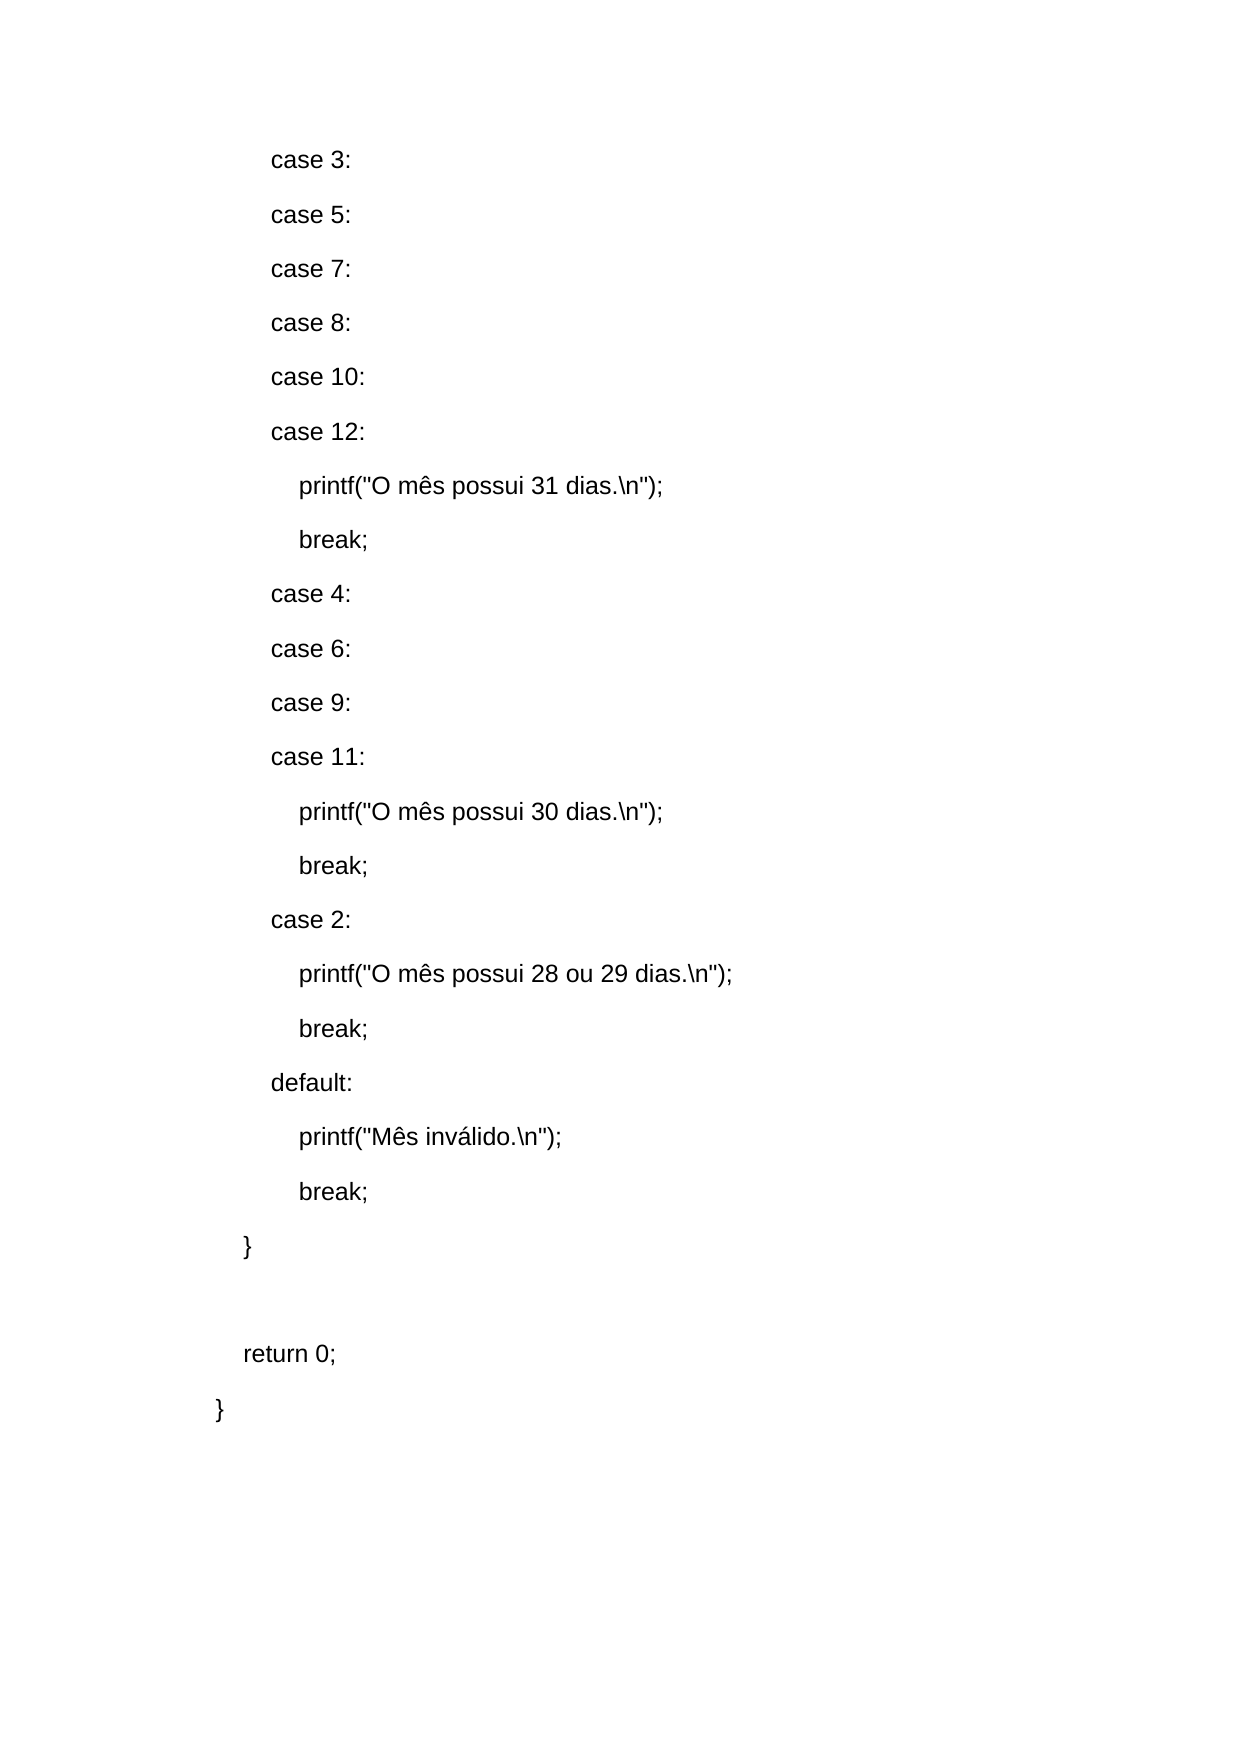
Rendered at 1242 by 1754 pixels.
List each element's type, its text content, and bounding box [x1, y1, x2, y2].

text case 8: [215, 308, 1070, 337]
text case 11: [215, 742, 1070, 771]
text break; [215, 525, 1070, 554]
text } [215, 1231, 1070, 1259]
text case 9: [215, 688, 1070, 717]
text printf("Mês inválido.\n"); [215, 1122, 1070, 1151]
text break; [215, 851, 1070, 879]
text break; [215, 1014, 1070, 1042]
text return 0; [215, 1339, 1070, 1368]
text case 10: [215, 362, 1070, 391]
text case 12: [215, 417, 1070, 445]
text break; [215, 1176, 1070, 1205]
text case 4: [215, 579, 1070, 608]
text case 5: [215, 199, 1070, 228]
text printf("O mês possui 30 dias.\n"); [215, 797, 1070, 825]
text case 7: [215, 254, 1070, 283]
text printf("O mês possui 28 ou 29 dias.\n"); [215, 959, 1070, 988]
text } [215, 1393, 1070, 1422]
text default: [215, 1068, 1070, 1097]
text case 2: [215, 905, 1070, 934]
text printf("O mês possui 31 dias.\n"); [215, 471, 1070, 500]
text case 6: [215, 634, 1070, 662]
text case 3: [215, 145, 1070, 174]
